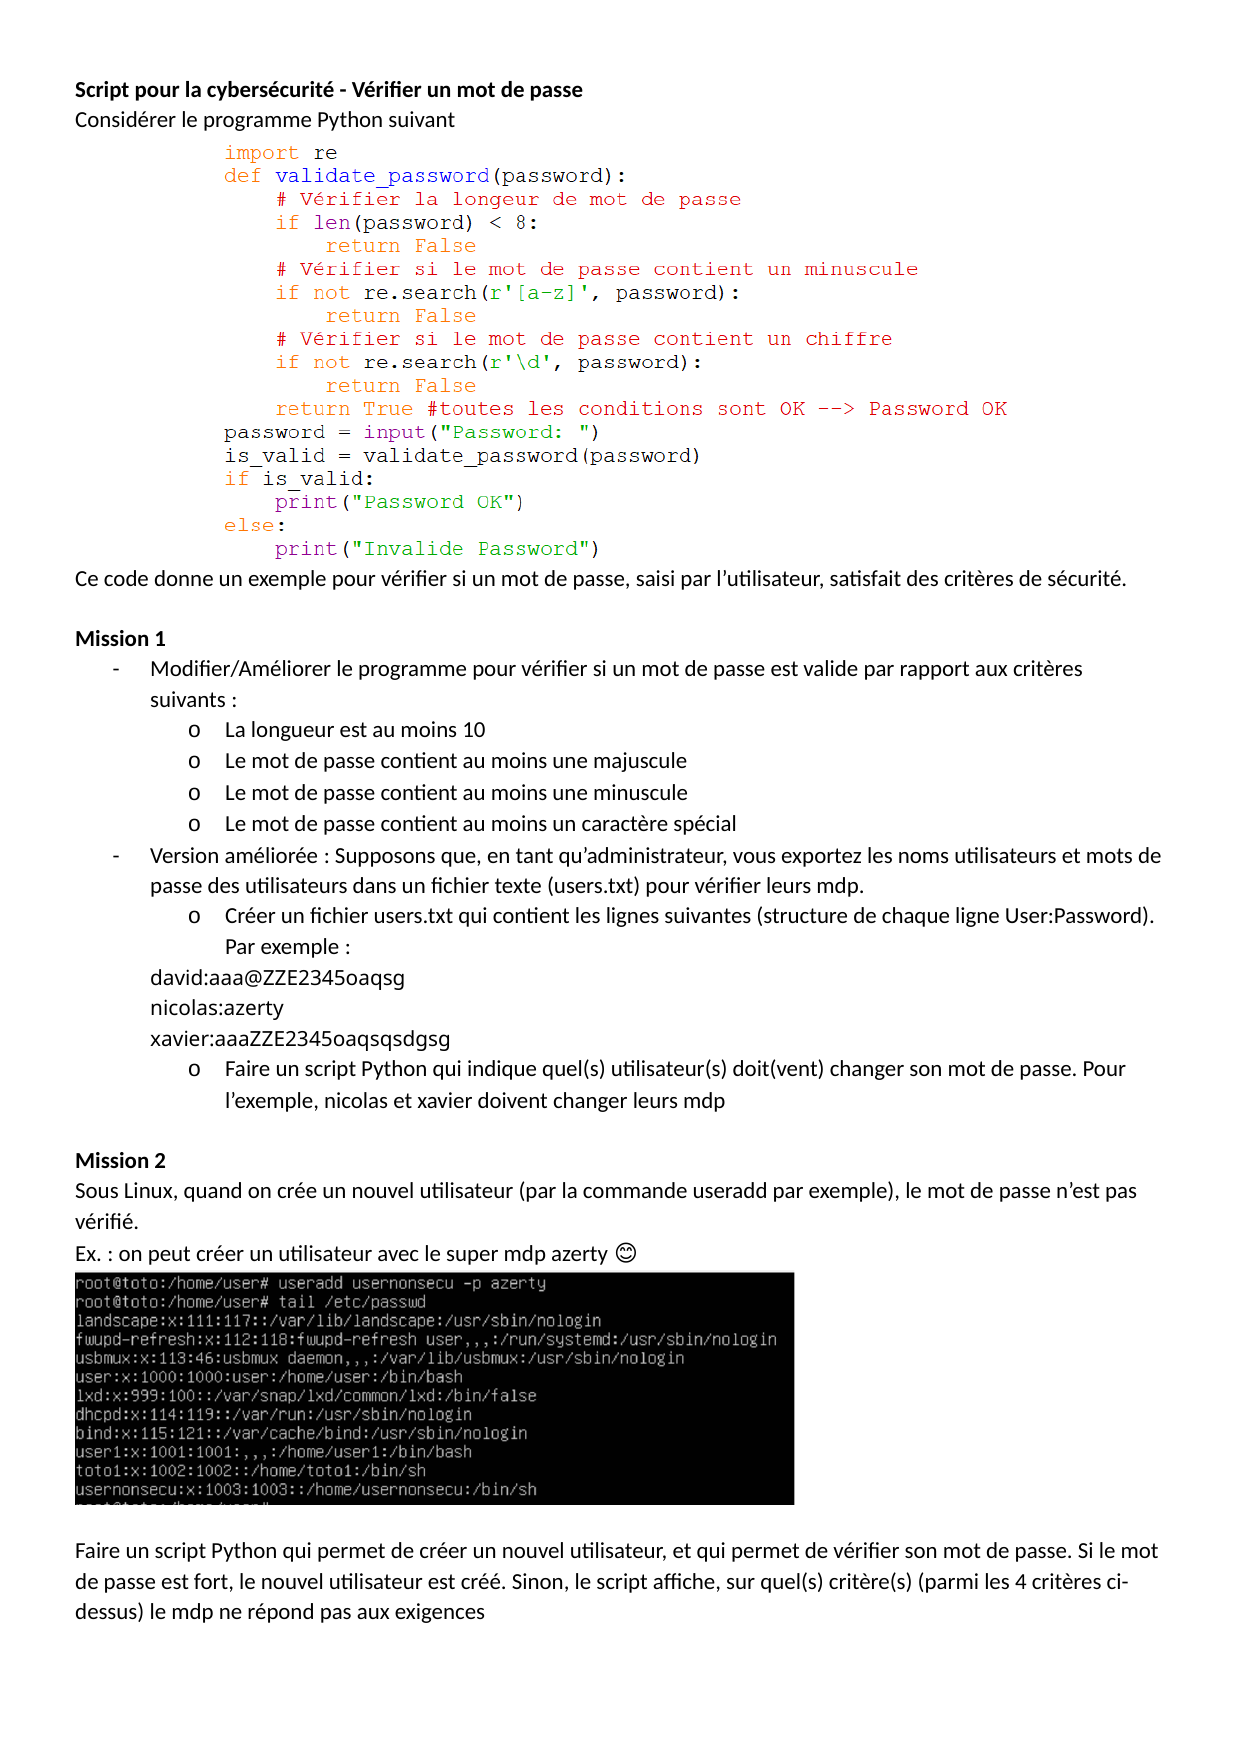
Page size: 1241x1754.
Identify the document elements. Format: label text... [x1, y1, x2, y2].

text Considérer le programme Python suivant [75, 105, 1165, 133]
list Version améliorée : Supposons que, en tant qu’administrateur, vous exportez les noms utilisateurs et mots de passe des utilisateurs dans un fichier texte (users.txt) pour vérifier leurs mdp. [112, 841, 1165, 899]
text david:aaa@ZZE2345oaqsg [150, 963, 1165, 991]
list Créer un fichier users.txt qui contient les lignes suivantes (structure de chaque ligne User:Password). Par exemple : [187, 901, 1165, 961]
list Le mot de passe contient au moins une minuscule [187, 778, 1165, 807]
picture [223, 135, 1017, 562]
text Mission 2 [75, 1146, 1165, 1174]
text Faire un script Python qui permet de créer un nouvel utilisateur, et qui permet de vérifier son mot de passe. Si le mot de passe est fort, le nouvel utilisateur est créé. Sinon, le script affiche, sur quel(s) critère(s) (parmi les 4 critères ci-dessus) le mdp ne répond pas aux exigences [75, 1537, 1165, 1625]
text Script pour la cybersécurité - Vérifier un mot de passe [75, 75, 1165, 103]
list La longueur est au moins 10 [187, 715, 1165, 744]
text nicolas:azerty [150, 993, 1165, 1022]
text xavier:aaaZZE2345oaqsqsdgsg [150, 1024, 1165, 1052]
list Le mot de passe contient au moins une majuscule [187, 746, 1165, 776]
text Ex. : on peut créer un utilisateur avec le super mdp azerty [75, 1237, 1165, 1268]
list Modifier/Améliorer le programme pour vérifier si un mot de passe est valide par rapport aux critères suivants : [112, 654, 1165, 713]
text Mission 1 [75, 624, 1165, 652]
list Le mot de passe contient au moins un caractère spécial [187, 809, 1165, 838]
list Faire un script Python qui indique quel(s) utilisateur(s) doit(vent) changer son mot de passe. Pour l’exemple, nicolas et xavier doivent changer leurs mdp [187, 1054, 1165, 1114]
text Ce code donne un exemple pour vérifier si un mot de passe, saisi par l’utilisateur, satisfait des critères de sécurité. [75, 564, 1165, 592]
text Sous Linux, quand on crée un nouvel utilisateur (par la commande useradd par exemple), le mot de passe n’est pas vérifié. [75, 1177, 1165, 1235]
picture [75, 1270, 795, 1505]
